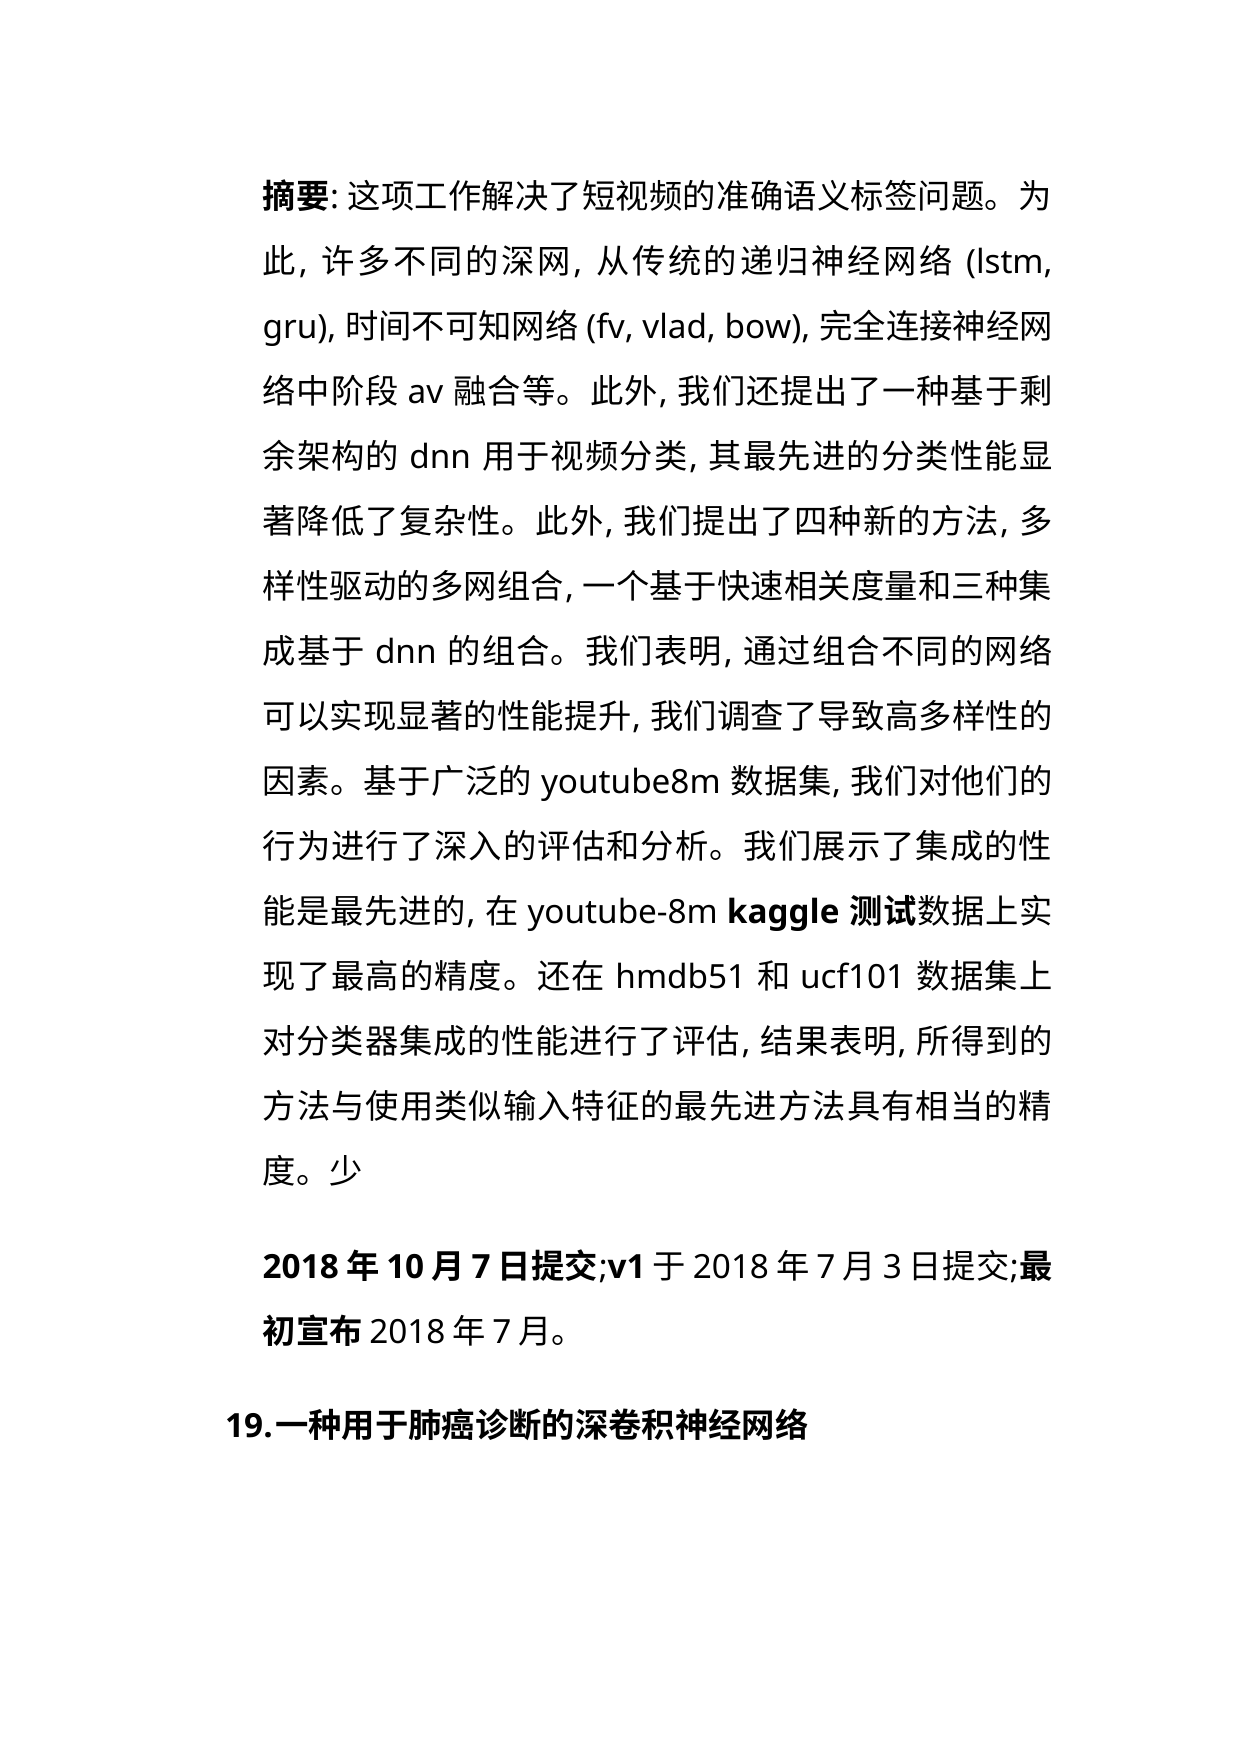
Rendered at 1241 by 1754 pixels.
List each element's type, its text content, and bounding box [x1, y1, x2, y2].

text 摘要: 这项工作解决了短视频的准确语义标签问题。为此, 许多不同的深网, 从传统的递归神经网络 (lstm, gru), 时间不可知网络 (fv, vlad, bow), 完全连接神经网络中阶段 av 融合等。此外, 我们还提出了一种基于剩余架构的 dnn 用于视频分类, 其最先进的分类性能显著降低了复杂性。此外, 我们提出了四种新的方法, 多样性驱动的多网组合, 一个基于快速相关度量和三种集成基于 dnn 的组合。我们表明, 通过组合不同的网络可以实现显著的性能提升, 我们调查了导致高多样性的因素。基于广泛的 youtube8m 数据集, 我们对他们的行为进行了深入的评估和分析。我们展示了集成的性能是最先进的, 在 youtube-8m kaggle 测试数据上实现了最高的精度。还在 hmdb51 和 ucf101 数据集上对分类器集成的性能进行了评估, 结果表明, 所得到的方法与使用类似输入特征的最先进方法具有相当的精度。少 [262, 162, 1053, 1202]
text 2018年10月7日提交;v1于2018年7月3日提交;最初宣布2018年7月。 [262, 1231, 1053, 1361]
list 一种用于肺癌诊断的深卷积神经网络 [225, 1390, 1053, 1455]
